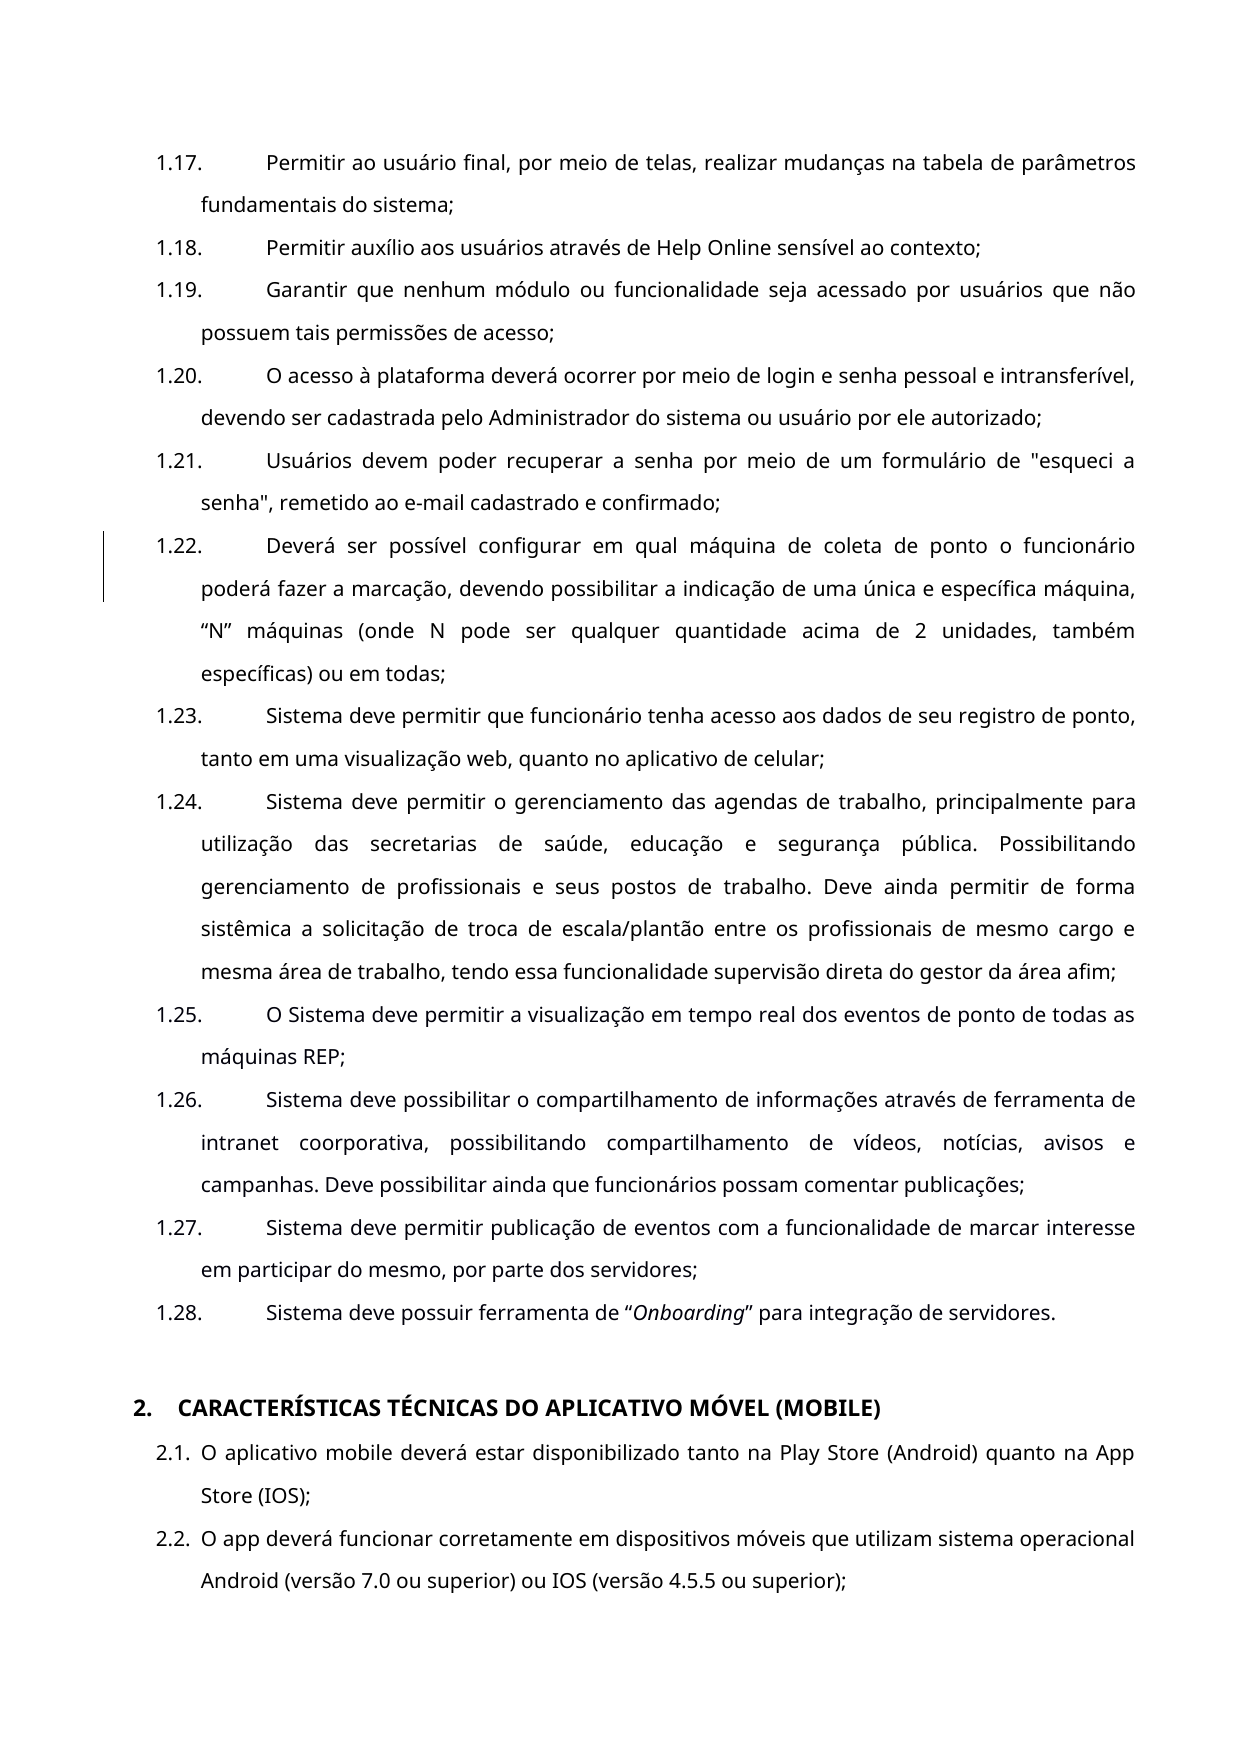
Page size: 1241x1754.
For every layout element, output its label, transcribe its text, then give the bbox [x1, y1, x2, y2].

list O aplicativo mobile deverá estar disponibilizado tanto na Play Store (Android) quanto na App Store (IOS); [156, 1438, 1137, 1509]
list O acesso à plataforma deverá ocorrer por meio de login e senha pessoal e intransferível, devendo ser cadastrada pelo Administrador do sistema ou usuário por ele autorizado; [156, 361, 1137, 432]
list O app deverá funcionar corretamente em dispositivos móveis que utilizam sistema operacional Android (versão 7.0 ou superior) ou IOS (versão 4.5.5 ou superior); [156, 1524, 1137, 1595]
list Permitir ao usuário final, por meio de telas, realizar mudanças na tabela de parâmetros fundamentais do sistema; [156, 148, 1137, 219]
list Sistema deve permitir o gerenciamento das agendas de trabalho, principalmente para utilização das secretarias de saúde, educação e segurança pública. Possibilitando gerenciamento de profissionais e seus postos de trabalho. Deve ainda permitir de forma sistêmica a solicitação de troca de escala/plantão entre os profissionais de mesmo cargo e mesma área de trabalho, tendo essa funcionalidade supervisão direta do gestor da área afim; [156, 787, 1137, 986]
list Sistema deve possibilitar o compartilhamento de informações através de ferramenta de intranet coorporativa, possibilitando compartilhamento de vídeos, notícias, avisos e campanhas. Deve possibilitar ainda que funcionários possam comentar publicações; [156, 1085, 1137, 1199]
list Sistema deve permitir que funcionário tenha acesso aos dados de seu registro de ponto, tanto em uma visualização web, quanto no aplicativo de celular; [156, 702, 1137, 773]
list Sistema deve permitir publicação de eventos com a funcionalidade de marcar interesse em participar do mesmo, por parte dos servidores; [156, 1213, 1137, 1284]
list Permitir auxílio aos usuários através de Help Online sensível ao contexto; [156, 233, 1137, 261]
list Usuários devem poder recuperar a senha por meio de um formulário de "esqueci a senha", remetido ao e-mail cadastrado e confirmado; [156, 446, 1137, 517]
list CARACTERÍSTICAS TÉCNICAS DO APLICATIVO MÓVEL (MOBILE) [133, 1392, 1137, 1423]
list O Sistema deve permitir a visualização em tempo real dos eventos de ponto de todas as máquinas REP; [156, 1000, 1137, 1071]
list Garantir que nenhum módulo ou funcionalidade seja acessado por usuários que não possuem tais permissões de acesso; [156, 276, 1137, 347]
list Deverá ser possível configurar em qual máquina de coleta de ponto o funcionáriopoderá fazer a marcação, devendo possibilitar a indicação de uma única e específica máquina, “N” máquinas (onde N pode ser qualquer quantidade acima de 2 unidades, também específicas) ou em todas; [156, 531, 1137, 687]
list Sistema deve possuir ferramenta de “Onboarding” para integração de servidores. [156, 1298, 1137, 1326]
